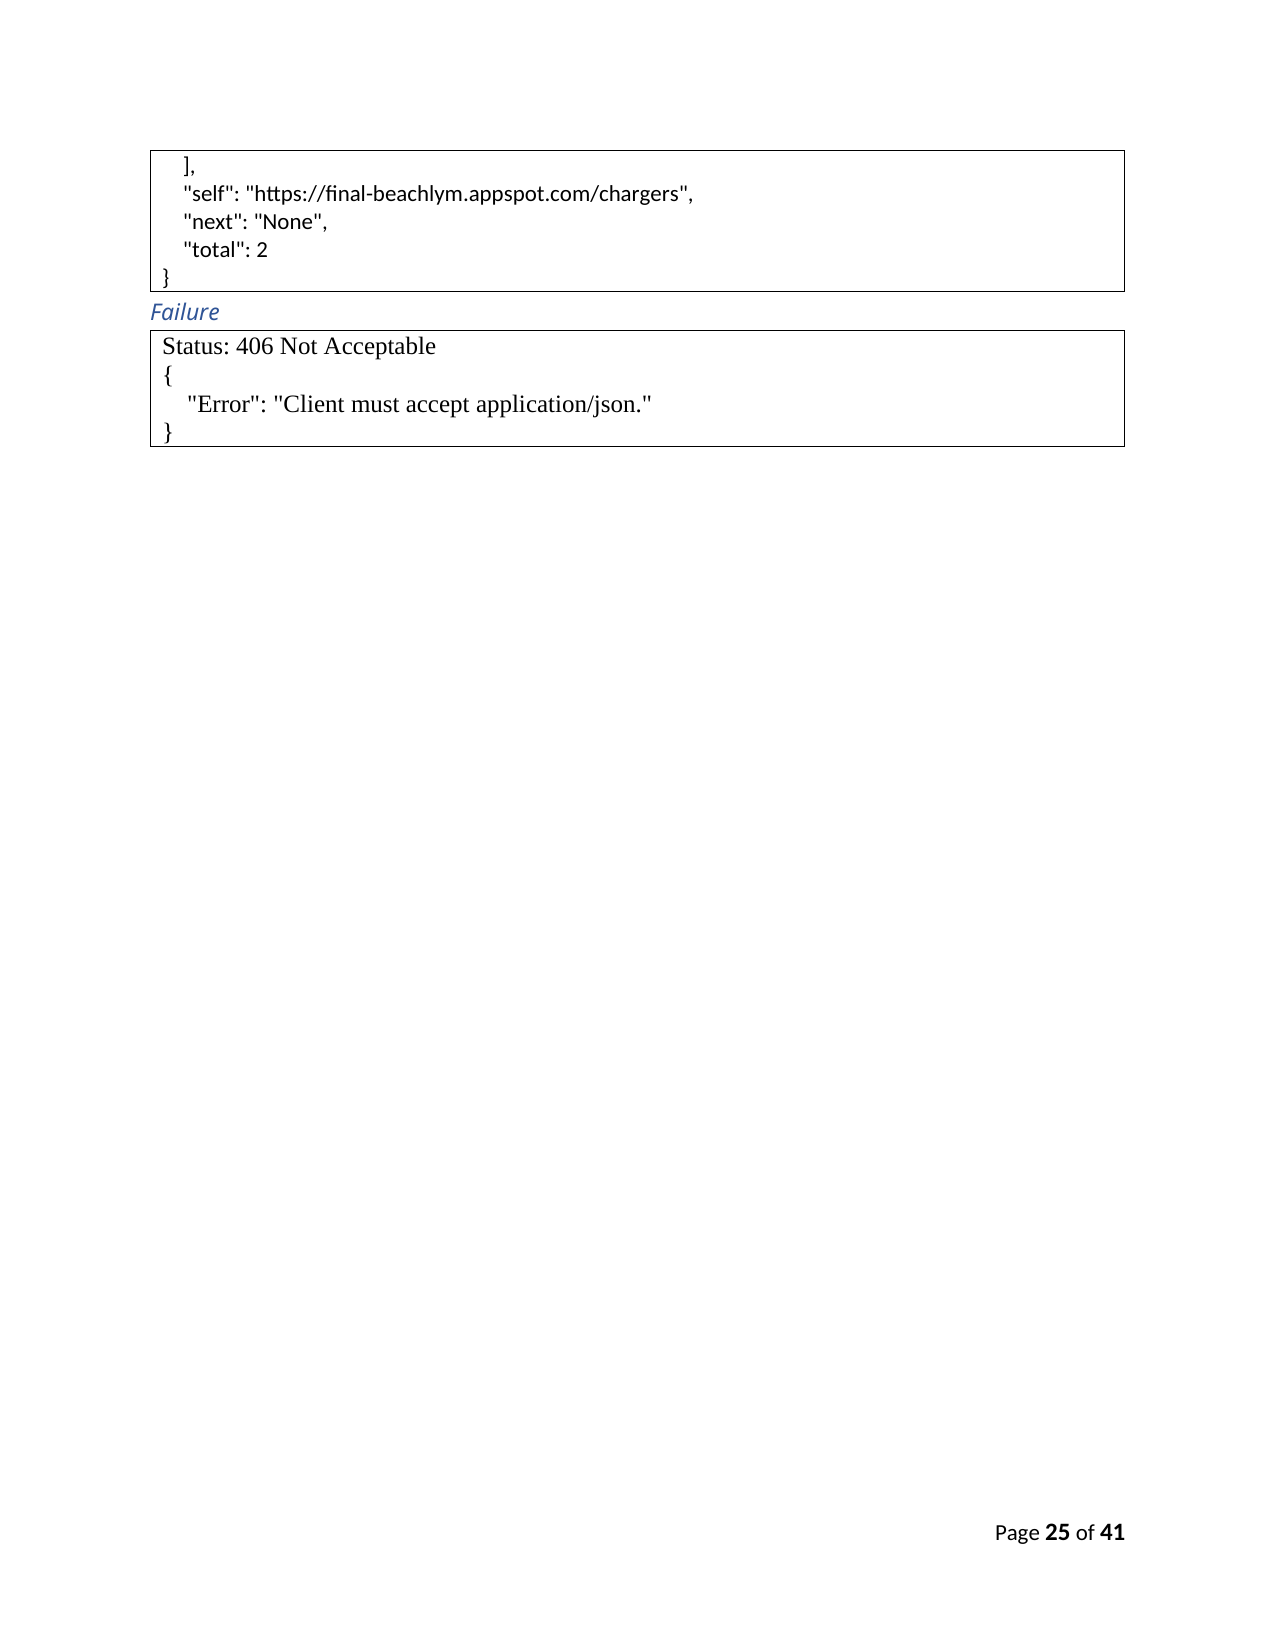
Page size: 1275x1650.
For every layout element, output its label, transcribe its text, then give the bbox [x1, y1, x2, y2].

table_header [151, 151, 1124, 291]
table_header Status: 406 Not Acceptable { "Error": "Client must accept application/json." } [151, 331, 1124, 446]
subtitle Failure [150, 296, 1125, 328]
